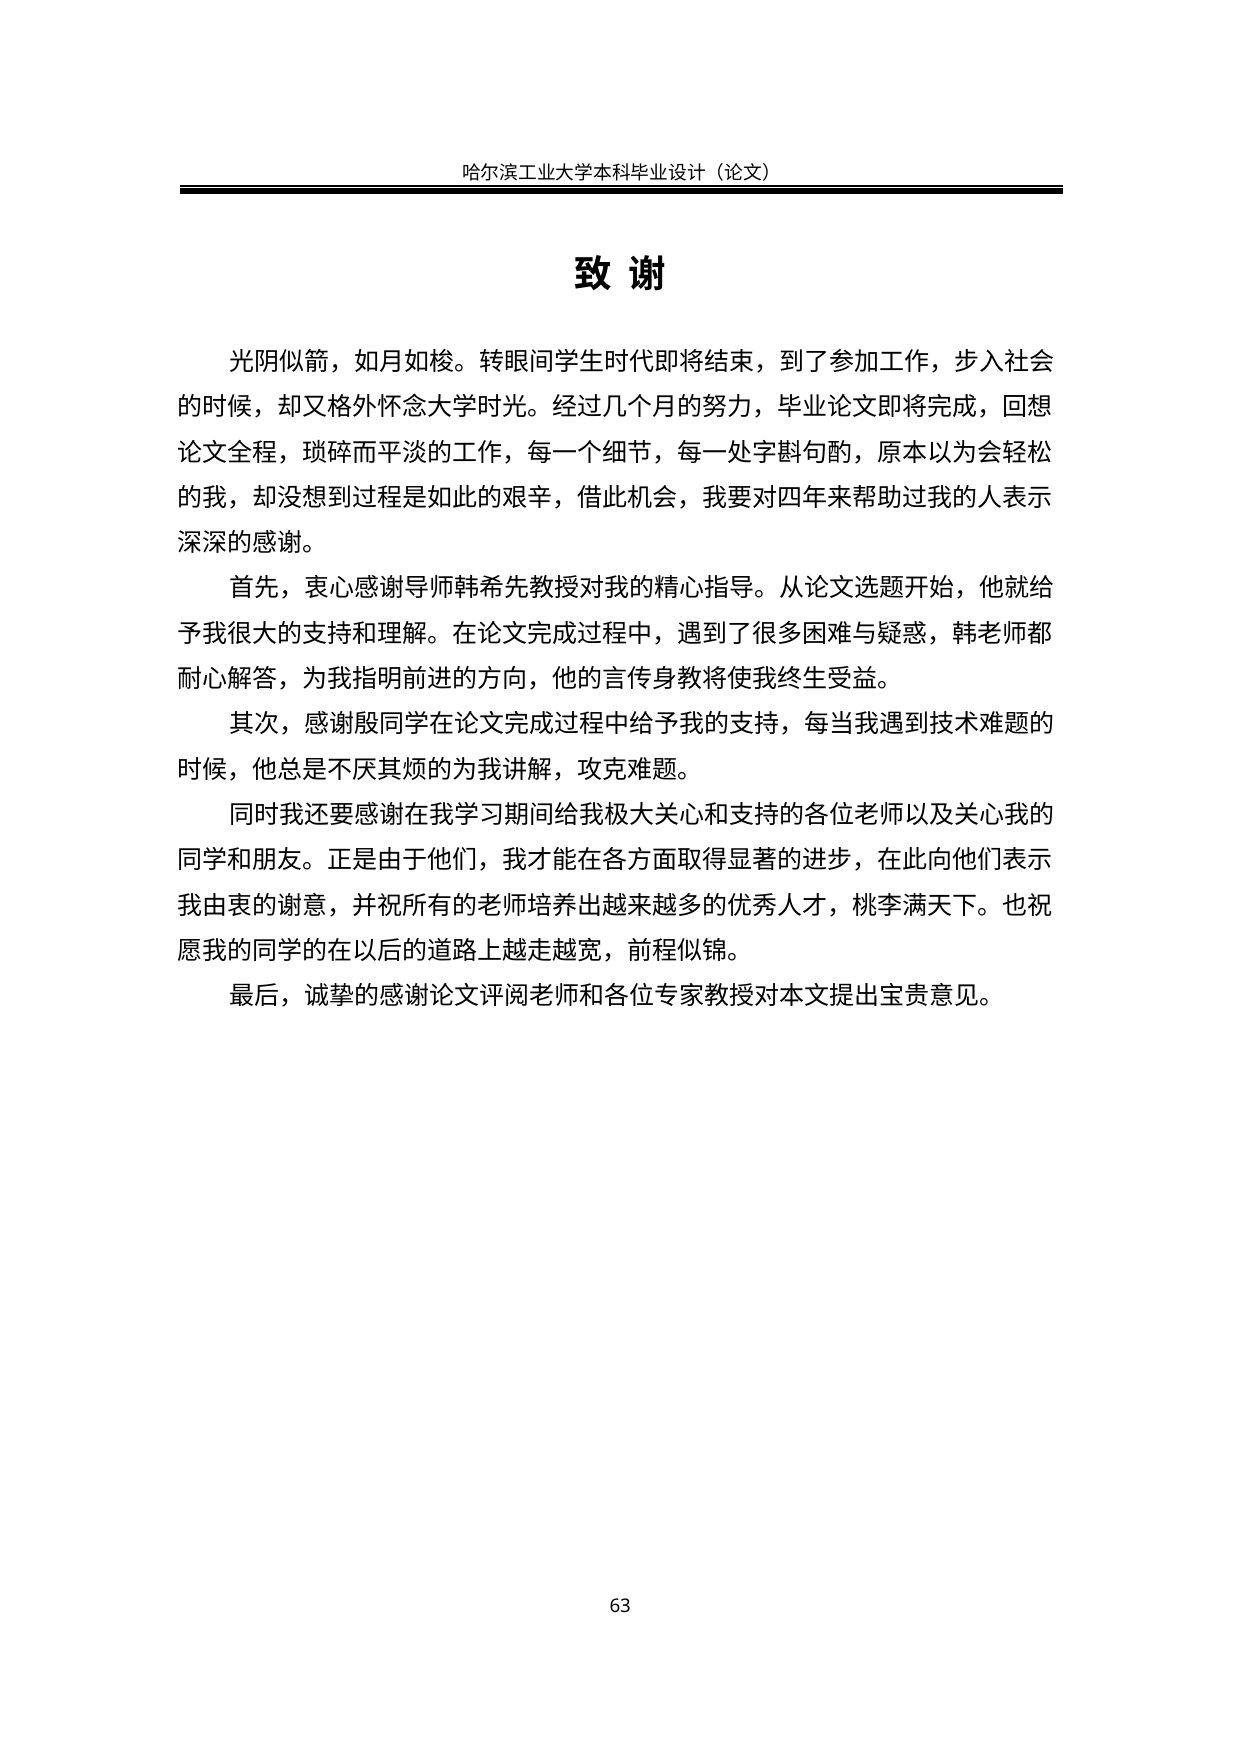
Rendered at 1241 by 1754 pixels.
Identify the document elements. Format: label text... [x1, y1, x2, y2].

text 首先，衷心感谢导师韩希先教授对我的精心指导。从论文选题开始，他就给予我很大的支持和理解。在论文完成过程中，遇到了很多困难与疑惑，韩老师都耐心解答，为我指明前进的方向，他的言传身教将使我终生受益。 [177, 568, 1063, 695]
text 光阴似箭，如月如梭。转眼间学生时代即将结束，到了参加工作，步入社会的时候，却又格外怀念大学时光。经过几个月的努力，毕业论文即将完成，回想论文全程，琐碎而平淡的工作，每一个细节，每一处字斟句酌，原本以为会轻松的我，却没想到过程是如此的艰辛，借此机会，我要对四年来帮助过我的人表示深深的感谢。 [177, 341, 1063, 559]
text 致 谢 [177, 244, 1063, 298]
text 同时我还要感谢在我学习期间给我极大关心和支持的各位老师以及关心我的同学和朋友。正是由于他们，我才能在各方面取得显著的进步，在此向他们表示我由衷的谢意，并祝所有的老师培养出越来越多的优秀人才，桃李满天下。也祝愿我的同学的在以后的道路上越走越宽，前程似锦。 [177, 794, 1063, 967]
text 其次，感谢殷同学在论文完成过程中给予我的支持，每当我遇到技术难题的时候，他总是不厌其烦的为我讲解，攻克难题。 [177, 704, 1063, 785]
text 最后，诚挚的感谢论文评阅老师和各位专家教授对本文提出宝贵意见。 [177, 976, 1063, 1012]
